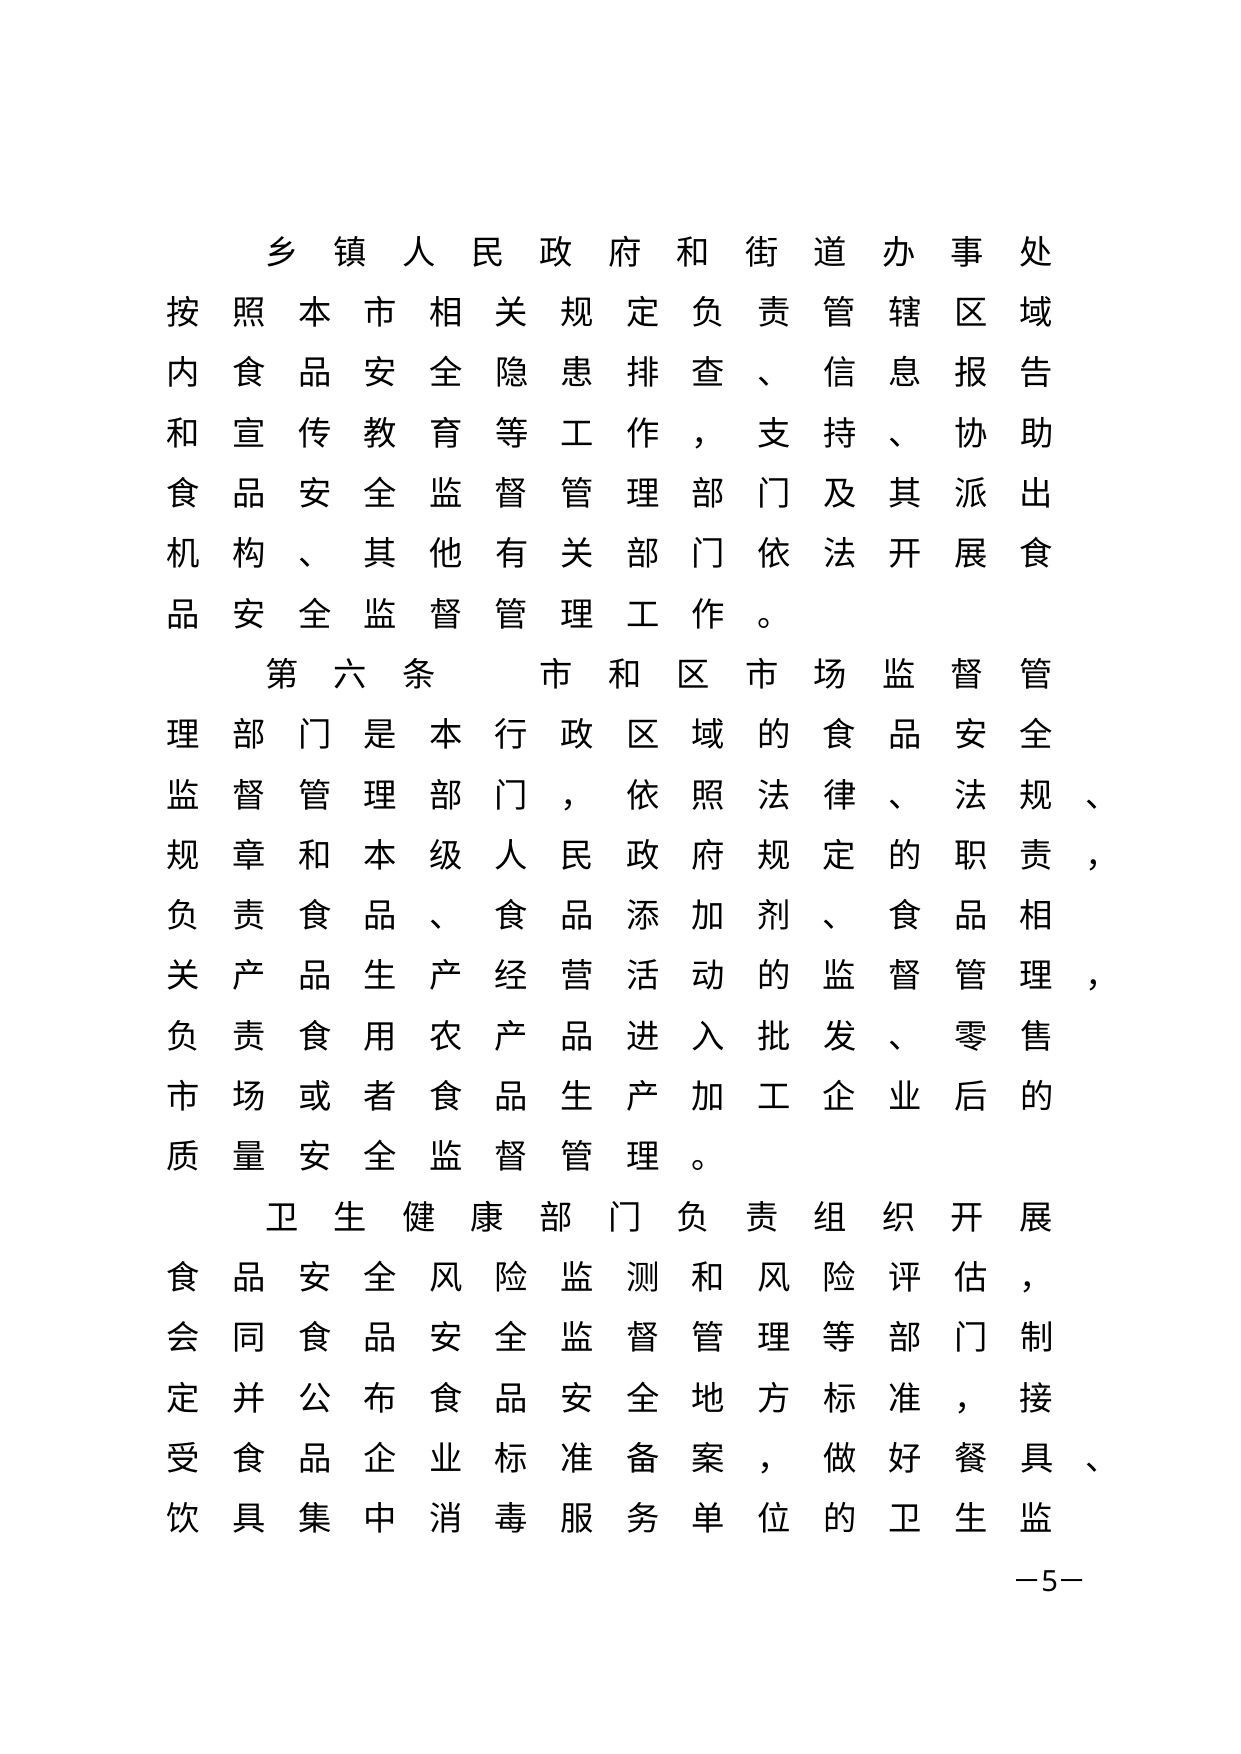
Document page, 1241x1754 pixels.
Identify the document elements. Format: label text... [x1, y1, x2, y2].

text 卫生健康部门负责组织开展食品安全风险监测和风险评估，会同食品安全监督管理等部门制定并公布食品安全地方标准，接受食品企业标准备案，做好餐具、饮具集中消毒服务单位的卫生监督检查。 [167, 1184, 1085, 1546]
text 乡镇人民政府和街道办事处按照本市相关规定负责管辖区域内食品安全隐患排查、信息报告和宣传教育等工作，支持、协助食品安全监督管理部门及其派出机构、其他有关部门依法开展食品安全监督管理工作。 [167, 219, 1085, 642]
text 第六条 市和区市场监督管理部门是本行政区域的食品安全监督管理部门，依照法律、法规、规章和本级人民政府规定的职责，负责食品、食品添加剂、食品相关产品生产经营活动的监督管理，负责食用农产品进入批发、零售市场或者食品生产加工企业后的质量安全监督管理。 [167, 642, 1085, 1184]
